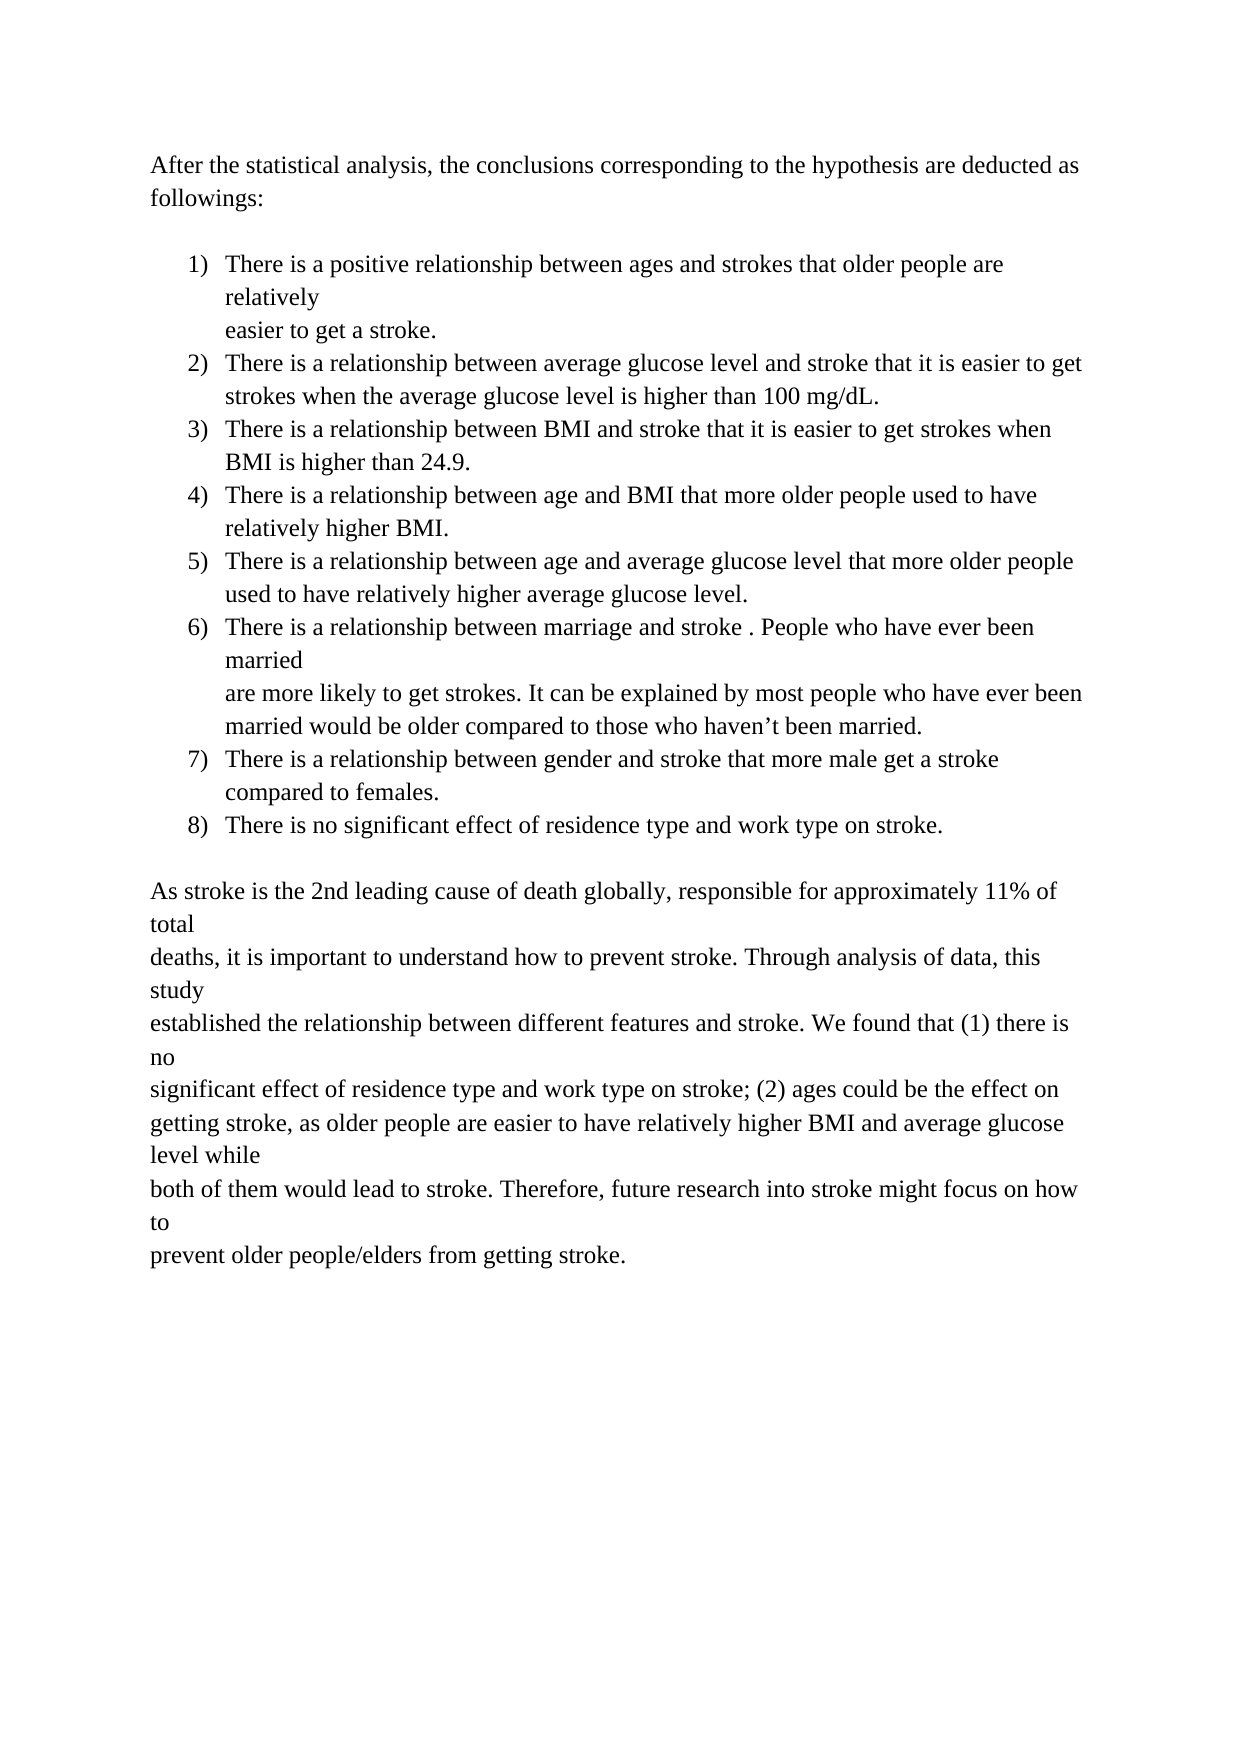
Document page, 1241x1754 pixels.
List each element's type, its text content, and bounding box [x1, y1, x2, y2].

list There is a relationship between age and average glucose level that more older people used to have relatively higher average glucose level. [187, 546, 1090, 608]
text married would be older compared to those who haven’t been married. [225, 711, 1090, 740]
list There is a relationship between BMI and stroke that it is easier to get strokes when BMI is higher than 24.9. [187, 414, 1090, 476]
list There is a relationship between marriage and stroke . People who have ever been married [187, 612, 1090, 674]
text As stroke is the 2nd leading cause of death globally, responsible for approximately 11% of total [150, 876, 1090, 938]
list There is a relationship between age and BMI that more older people used to have [187, 480, 1090, 509]
list There is a relationship between gender and stroke that more male get a stroke compared to females. [187, 744, 1090, 806]
list There is a relationship between average glucose level and stroke that it is easier to get [187, 348, 1090, 377]
text are more likely to get strokes. It can be explained by most people who have ever been [225, 678, 1090, 707]
text both of them would lead to stroke. Therefore, future research into stroke might focus on how to [150, 1174, 1090, 1235]
text followings: [150, 183, 1240, 212]
text prevent older people/elders from getting stroke. [150, 1240, 1090, 1268]
text relatively higher BMI. [225, 513, 1090, 542]
text After the statistical analysis, the conclusions corresponding to the hypothesis are deducted as [150, 150, 1240, 179]
text established the relationship between different features and stroke. We found that (1) there is no [150, 1008, 1090, 1070]
text strokes when the average glucose level is higher than 100 mg/dL. [225, 381, 1090, 410]
text deaths, it is important to understand how to prevent stroke. Through analysis of data, this study [150, 942, 1090, 1004]
list There is a positive relationship between ages and strokes that older people are relatively [187, 249, 1090, 311]
text significant effect of residence type and work type on stroke; (2) ages could be the effect on getting stroke, as older people are easier to have relatively higher BMI and average glucose level while [150, 1074, 1090, 1169]
text easier to get a stroke. [225, 315, 1090, 344]
list There is no significant effect of residence type and work type on stroke. [187, 810, 1090, 839]
